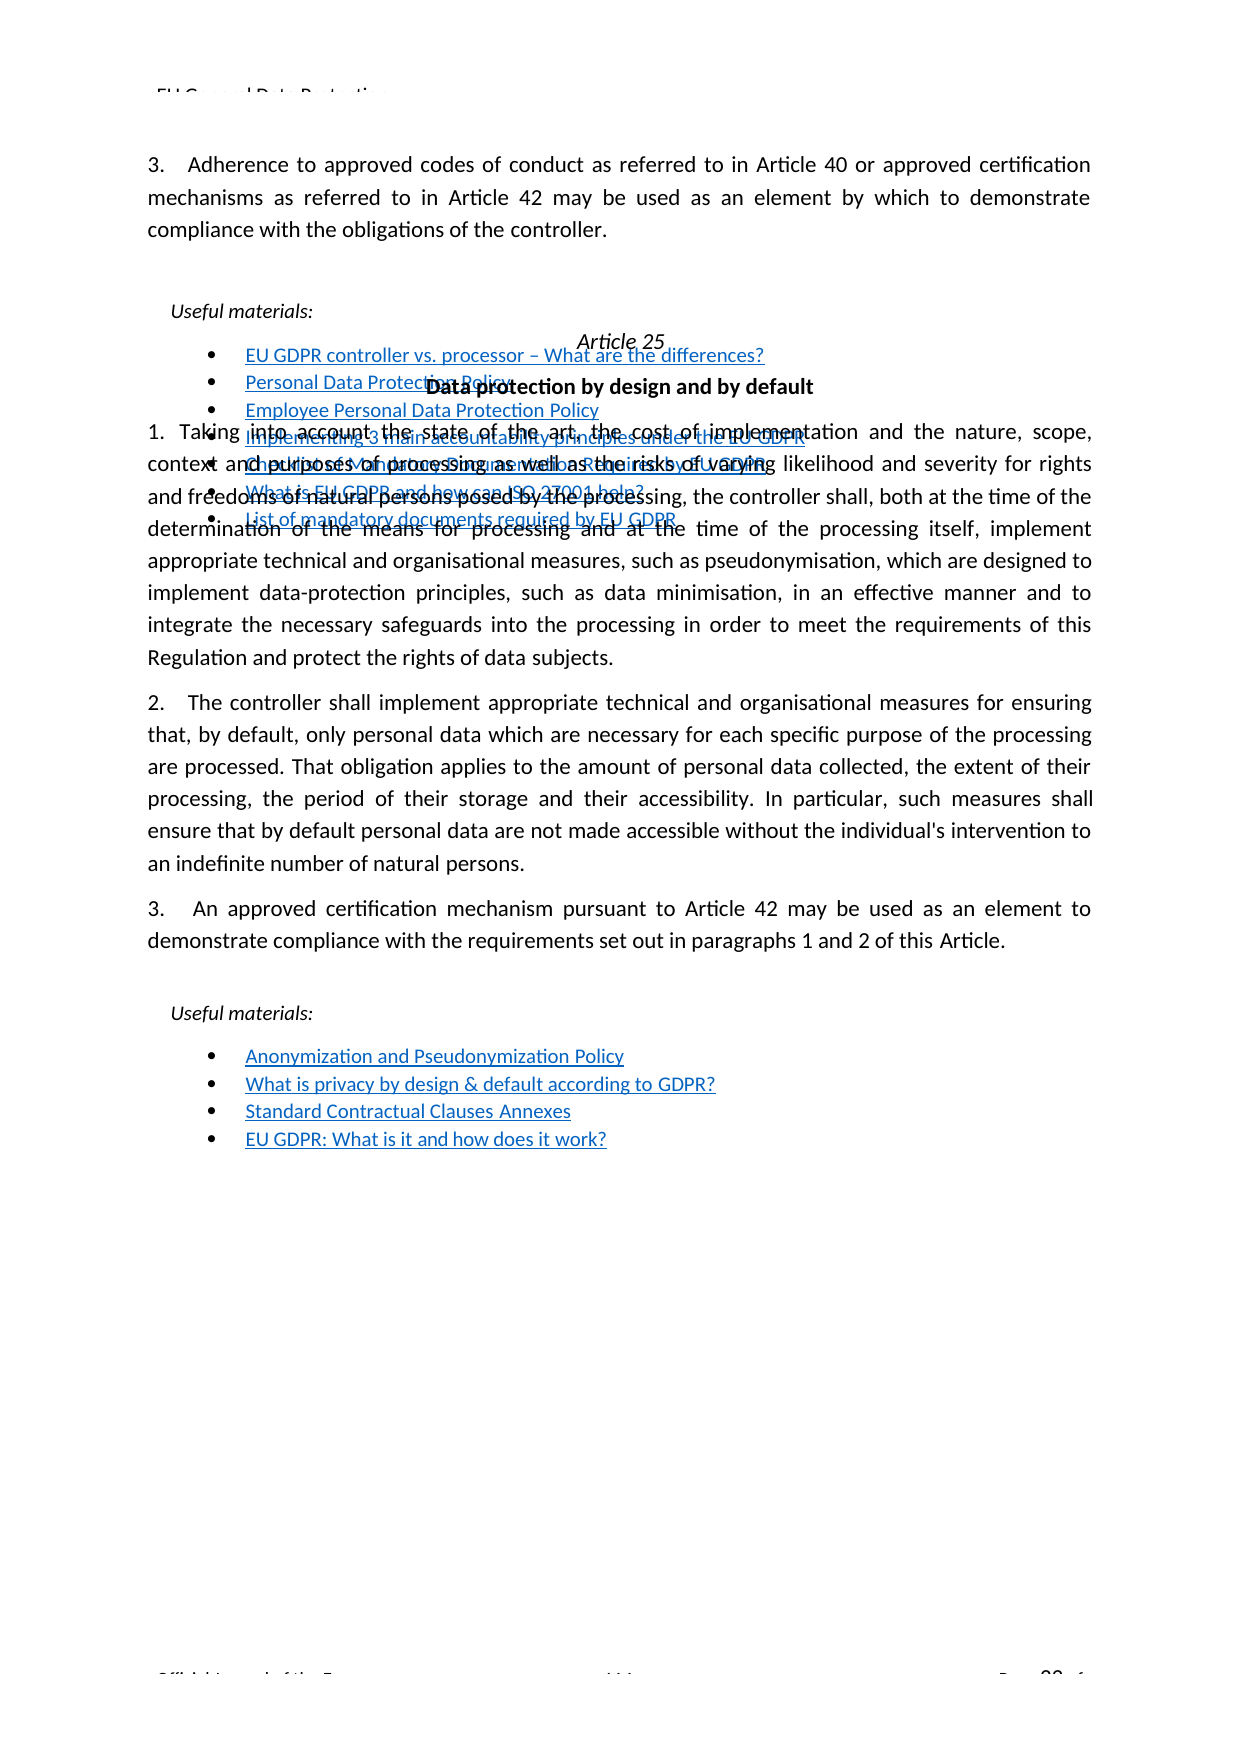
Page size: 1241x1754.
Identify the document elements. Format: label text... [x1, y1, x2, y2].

list An approved certification mechanism pursuant to Article 42 may be used as an element to demonstrate compliance with the requirements set out in paragraphs 1 and 2 of this Article. [147, 894, 1093, 954]
list Taking into account the state of the art, the cost of implementation and the nature, scope, context and purposes of processing as well as the risks of varying likelihood and severity for rights and freedoms of natural persons posed by the processing, the controller shall, both at the time of the determination of the means for processing and at the time of the processing itself, implement appropriate technical and organisational measures, such as pseudonymisation, which are designed to implement data-protection principles, such as data minimisation, in an effective manner and to integrate the necessary safeguards into the processing in order to meet the requirements of this Regulation and protect the rights of data subjects. [147, 417, 1093, 671]
subtitle Data protection by design and by default [149, 372, 1091, 400]
list Adherence to approved codes of conduct as referred to in Article 40 or approved certification mechanisms as referred to in Article 42 may be used as an element by which to demonstrate compliance with the obligations of the controller. [147, 151, 1093, 243]
text Article 25 [150, 327, 1092, 355]
list The controller shall implement appropriate technical and organisational measures for ensuring that, by default, only personal data which are necessary for each specific purpose of the processing are processed. That obligation applies to the amount of personal data collected, the extent of their processing, the period of their storage and their accessibility. In particular, such measures shall ensure that by default personal data are not made accessible without the individual's intervention to an indefinite number of natural persons. [147, 688, 1094, 877]
